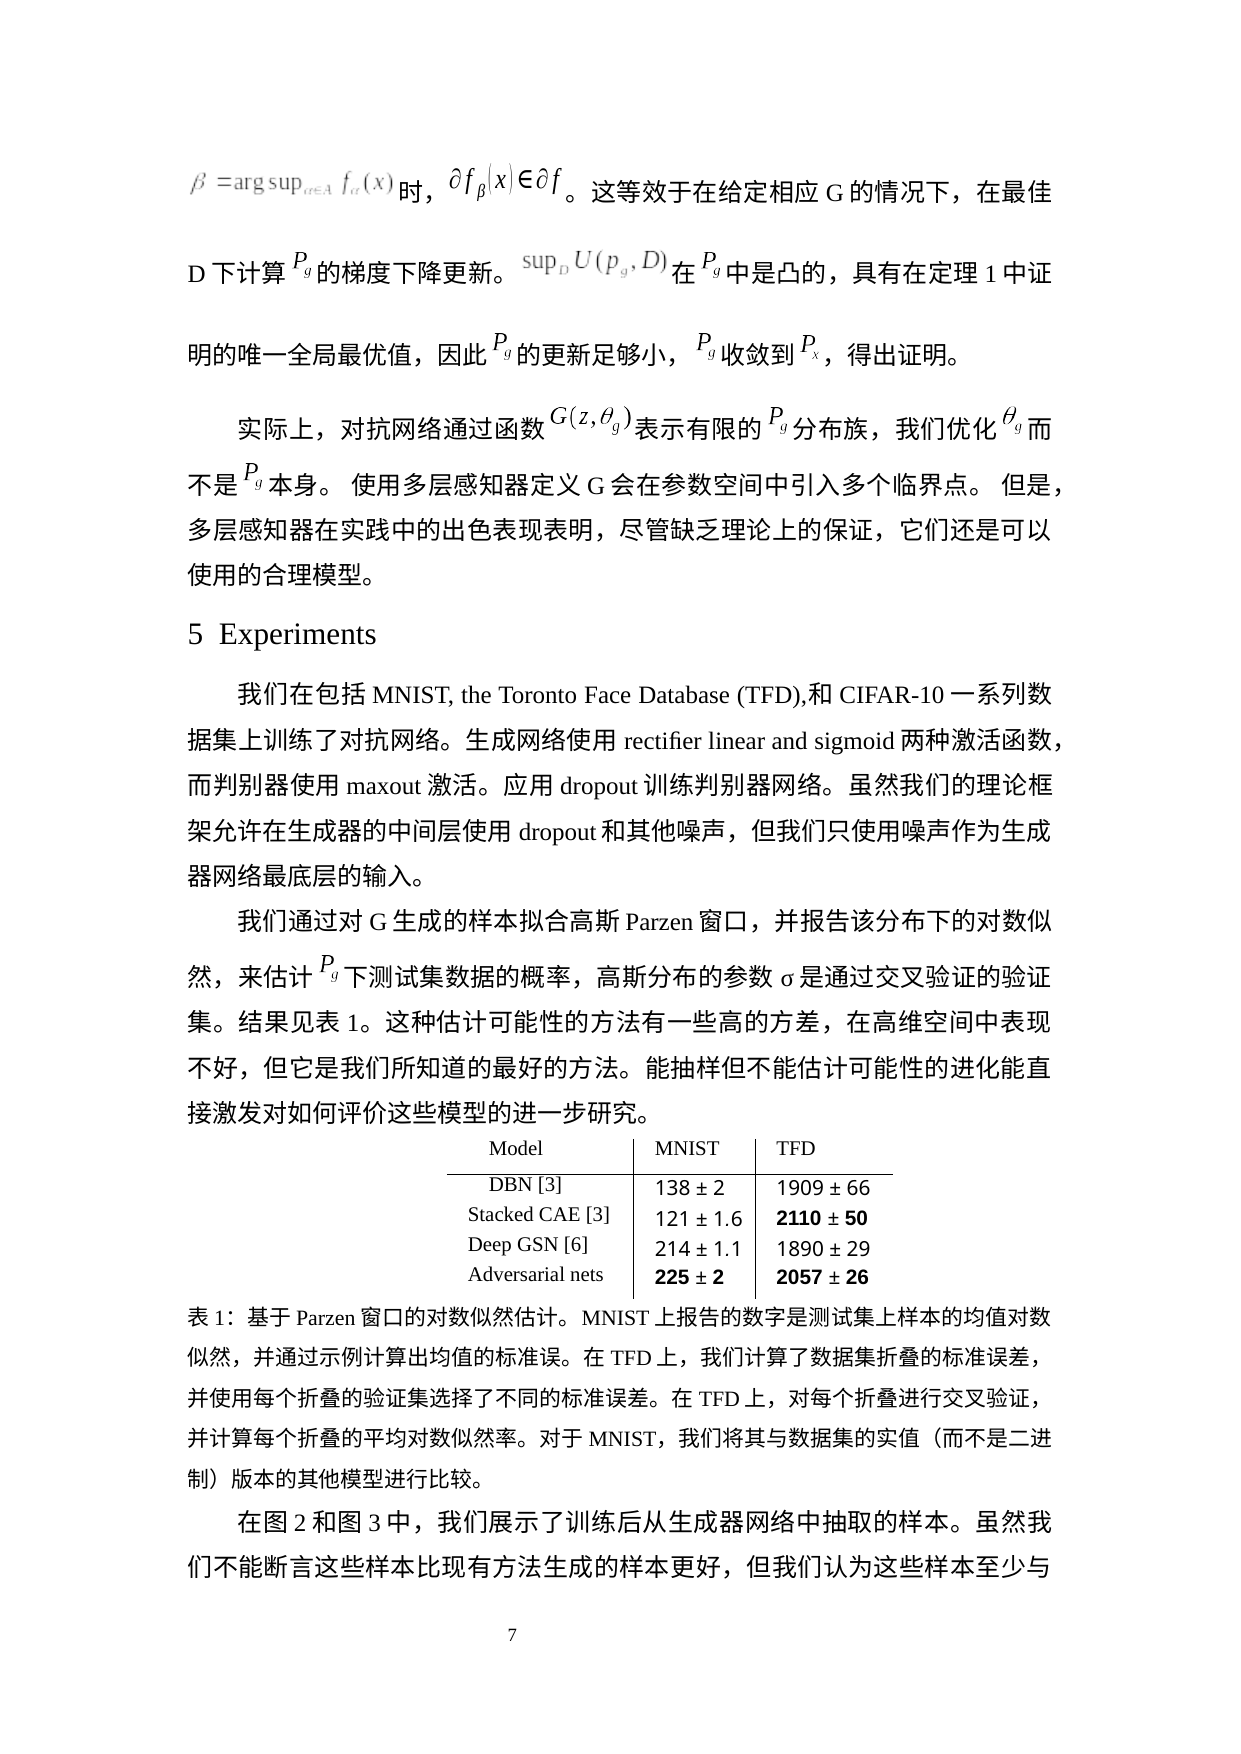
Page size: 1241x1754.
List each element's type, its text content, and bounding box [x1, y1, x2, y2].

table_cell 225 ± 2 [634, 1267, 755, 1299]
text 我们在包括MNIST, the Toronto Face Database (TFD),和CIFAR-10一系列数据集上训练了对抗网络。生成网络使用rectiﬁer linear and sigmoid两种激活函数，而判别器使用maxout激活。应用dropout训练判别器网络。虽然我们的理论框架允许在生成器的中间层使用dropout和其他噪声，但我们只使用噪声作为生成器网络最底层的输入。 [187, 675, 1053, 892]
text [187, 1502, 1053, 1583]
text 我们通过对G生成的样本拟合高斯Parzen窗口，并报告该分布下的对数似然，来估计下测试集数据的概率，高斯分布的参数σ是通过交叉验证的验证集。结果见表1。这种估计可能性的方法有一些高的方差，在高维空间中表现不好，但它是我们所知道的最好的方法。能抽样但不能估计可能性的进化能直接激发对如何评价这些模型的进一步研究。 [187, 902, 1053, 1130]
table_cell 1890 ± 29 [756, 1237, 892, 1267]
table_cell Deep GSN [6] [447, 1237, 633, 1267]
table_cell 121 ± 1.6 [634, 1208, 755, 1237]
table_cell DBN [3] [447, 1175, 633, 1207]
text 实际上，对抗网络通过函数表示有限的分布族，我们优化而不是本身。 使用多层感知器定义G会在参数空间中引入多个临界点。 但是，多层感知器在实践中的出色表现表明，尽管缺乏理论上的保证，它们还是可以使用的合理模型。 [187, 398, 1053, 592]
table_cell 2057 ± 26 [756, 1267, 892, 1299]
table_cell 2110 ± 50 [756, 1208, 892, 1237]
table_header Model [447, 1139, 633, 1174]
table_cell 214 ± 1.1 [634, 1237, 755, 1267]
table_header MNIST [634, 1139, 755, 1174]
table_cell 1909 ± 66 [756, 1175, 892, 1207]
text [187, 162, 1053, 389]
table_cell 138 ± 2 [634, 1175, 755, 1207]
table_header TFD [756, 1139, 892, 1174]
table_cell Stacked CAE [3] [447, 1208, 633, 1237]
table_cell Adversarial nets [447, 1267, 633, 1299]
subtitle 5 Experiments [187, 601, 1053, 666]
text 表1：基于Parzen窗口的对数似然估计。MNIST上报告的数字是测试集上样本的均值对数似然，并通过示例计算出均值的标准误。在TFD上，我们计算了数据集折叠的标准误差，并使用每个折叠的验证集选择了不同的标准误差。在TFD上，对每个折叠进行交叉验证，并计算每个折叠的平均对数似然率。对于MNIST，我们将其与数据集的实值（而不是二进制）版本的其他模型进行比较。 [187, 1299, 1053, 1494]
